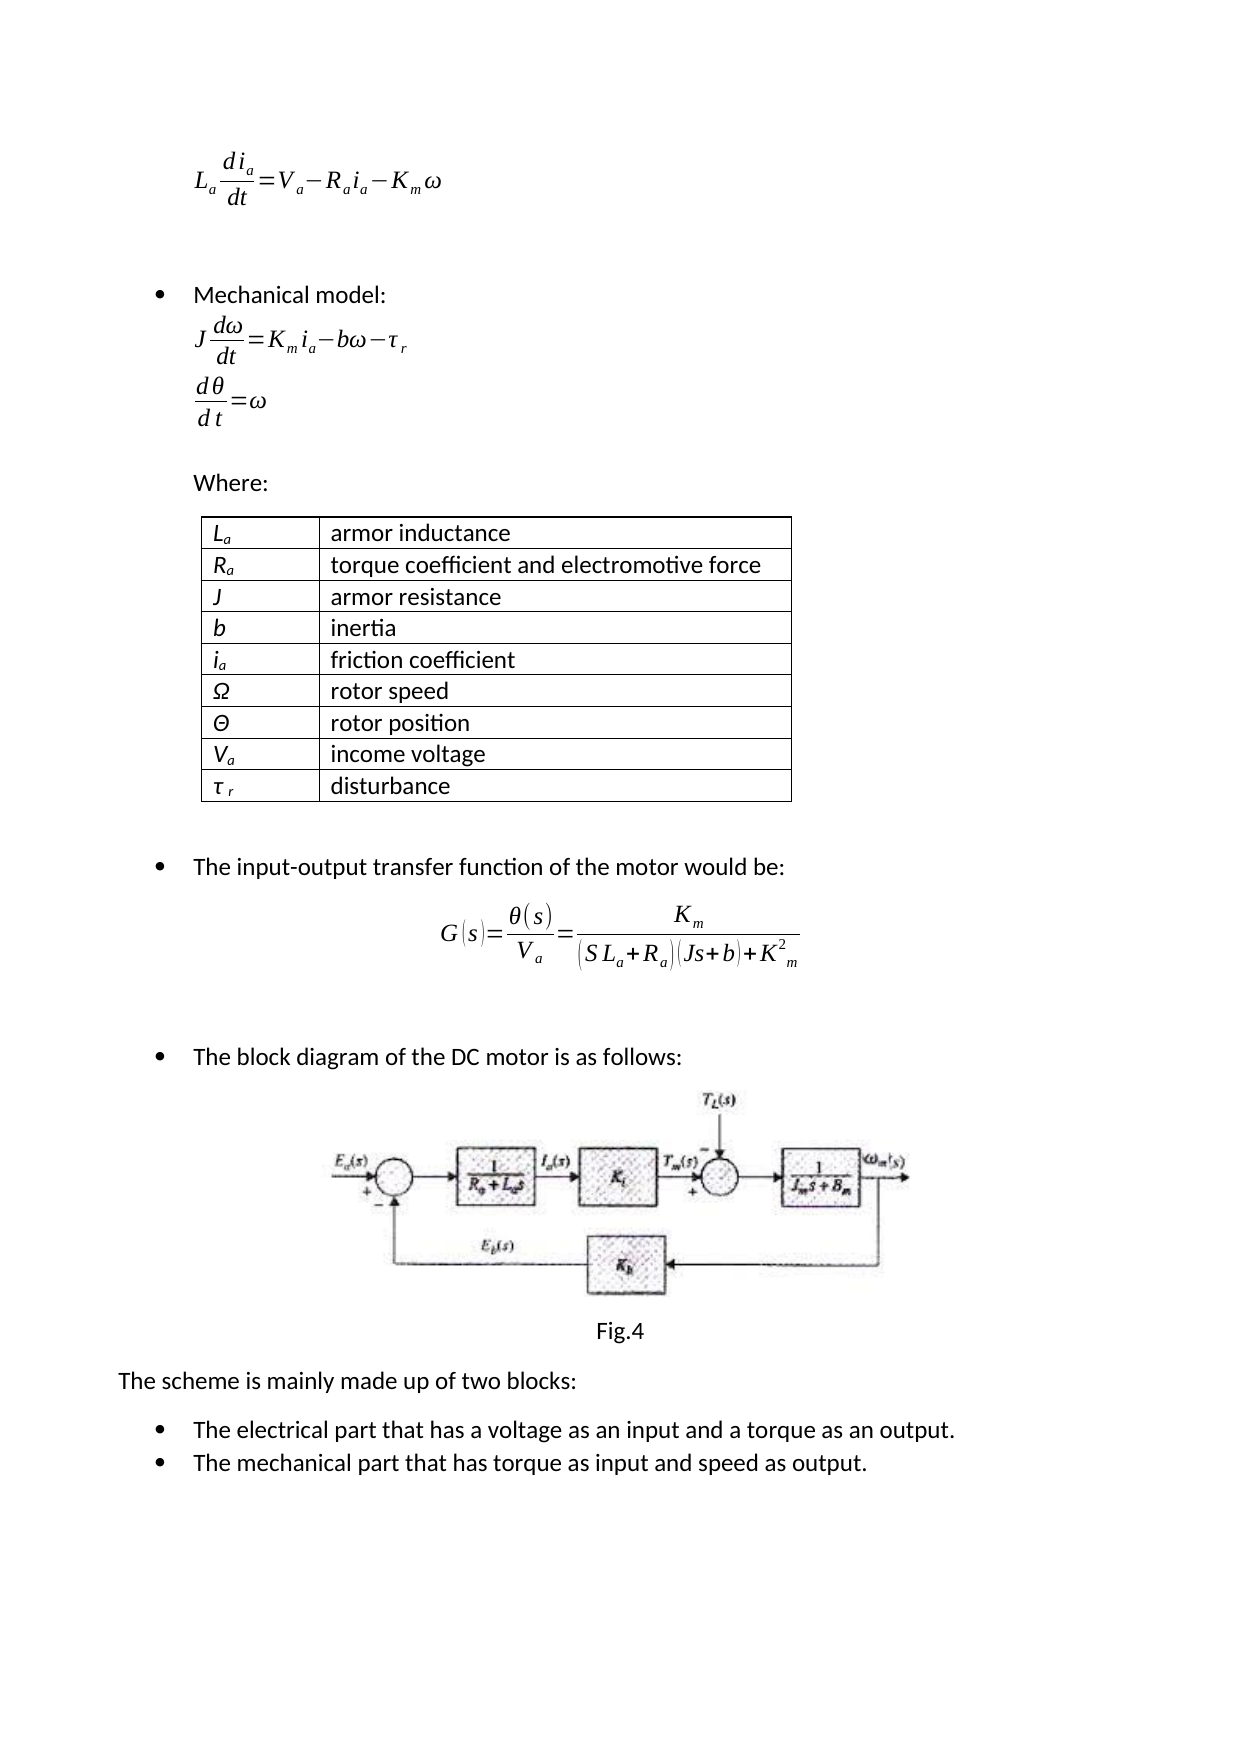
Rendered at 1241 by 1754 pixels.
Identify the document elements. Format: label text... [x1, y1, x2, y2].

table_cell Ω [202, 675, 319, 706]
table_cell ia [202, 644, 319, 674]
list The mechanical part that has torque as input and speed as output. [156, 1447, 1122, 1478]
table_cell Ra [202, 549, 319, 579]
table_cell Va [202, 739, 319, 769]
table_header La [202, 518, 319, 548]
table_cell torque coefficient and electromotive force [320, 549, 791, 579]
list Where: [193, 467, 1122, 497]
table_header armor inductance [320, 518, 791, 548]
table_cell rotor speed [320, 675, 791, 706]
table_cell inertia [320, 612, 791, 643]
table_cell rotor position [320, 707, 791, 737]
text The scheme is mainly made up of two blocks: [118, 1365, 1122, 1396]
list The block diagram of the DC motor is as follows: [156, 1041, 1122, 1071]
table_cell disturbance [320, 770, 791, 801]
table_cell income voltage [320, 739, 791, 769]
table_cell friction coefficient [320, 644, 791, 674]
table_cell armor resistance [320, 581, 791, 611]
table_cell Θ [202, 707, 319, 737]
list The electrical part that has a voltage as an input and a torque as an output. [156, 1414, 1122, 1445]
text Fig.4 [118, 1315, 1122, 1346]
table_cell τ r [202, 770, 319, 801]
list Mechanical model: [156, 279, 1122, 309]
list The input-output transfer function of the motor would be: [156, 851, 1122, 882]
table_cell J [202, 581, 319, 611]
table_cell b [202, 612, 319, 643]
picture [321, 1090, 919, 1297]
